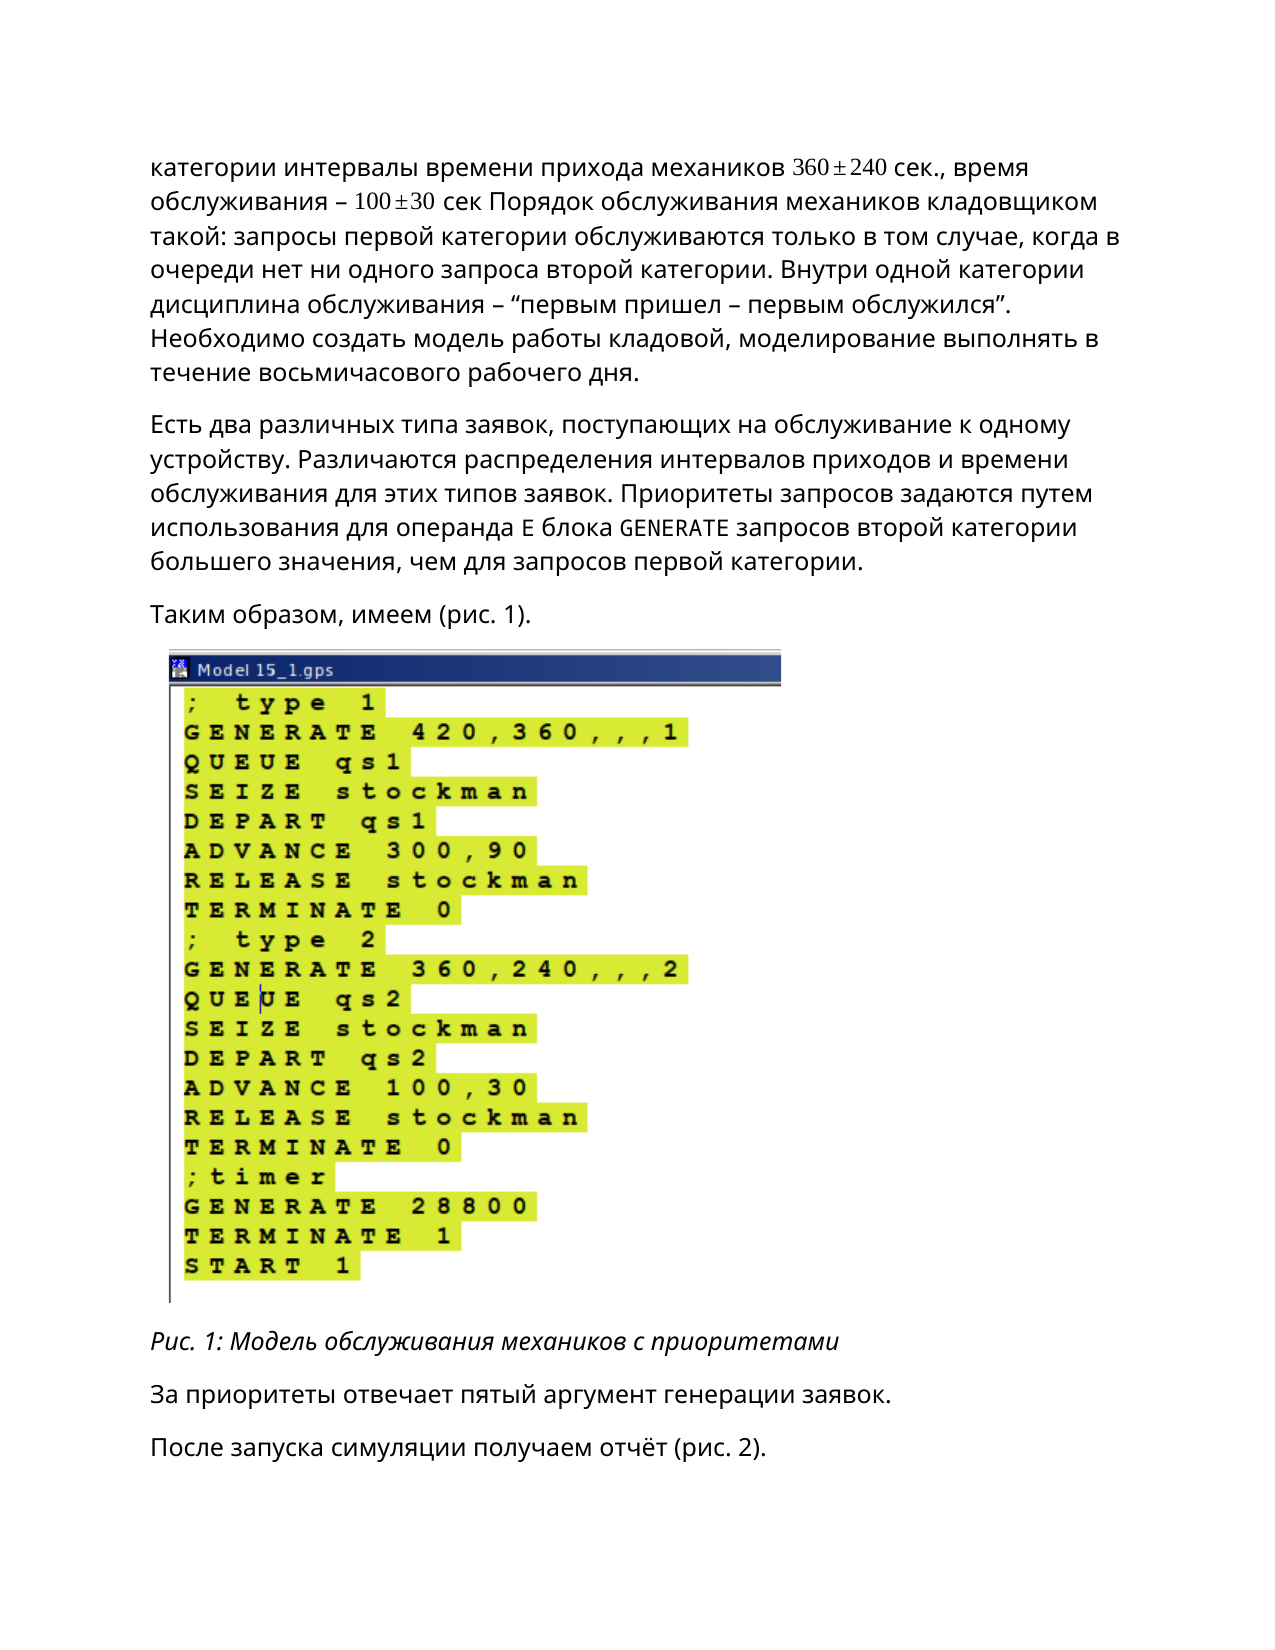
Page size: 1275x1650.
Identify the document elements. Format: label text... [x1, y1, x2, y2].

picture [168, 649, 782, 1303]
text Таким образом, имеем (рис. 1). [150, 596, 1125, 630]
text Рис. 1: Модель обслуживания механиков с приоритетами [150, 1324, 1125, 1358]
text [150, 150, 1125, 388]
text После запуска симуляции получаем отчёт (рис. 2). [150, 1429, 1125, 1463]
text За приоритеты отвечает пятый аргумент генерации заявок. [150, 1377, 1125, 1411]
text Есть два различных типа заявок, поступающих на обслуживание к одному устройству. Различаются распределения интервалов приходов и времени обслуживания для этих типов заявок. Приоритеты запросов задаются путем использования для операнда E блока GENERATE запросов второй категории большего значения, чем для запросов первой категории. [150, 407, 1125, 577]
